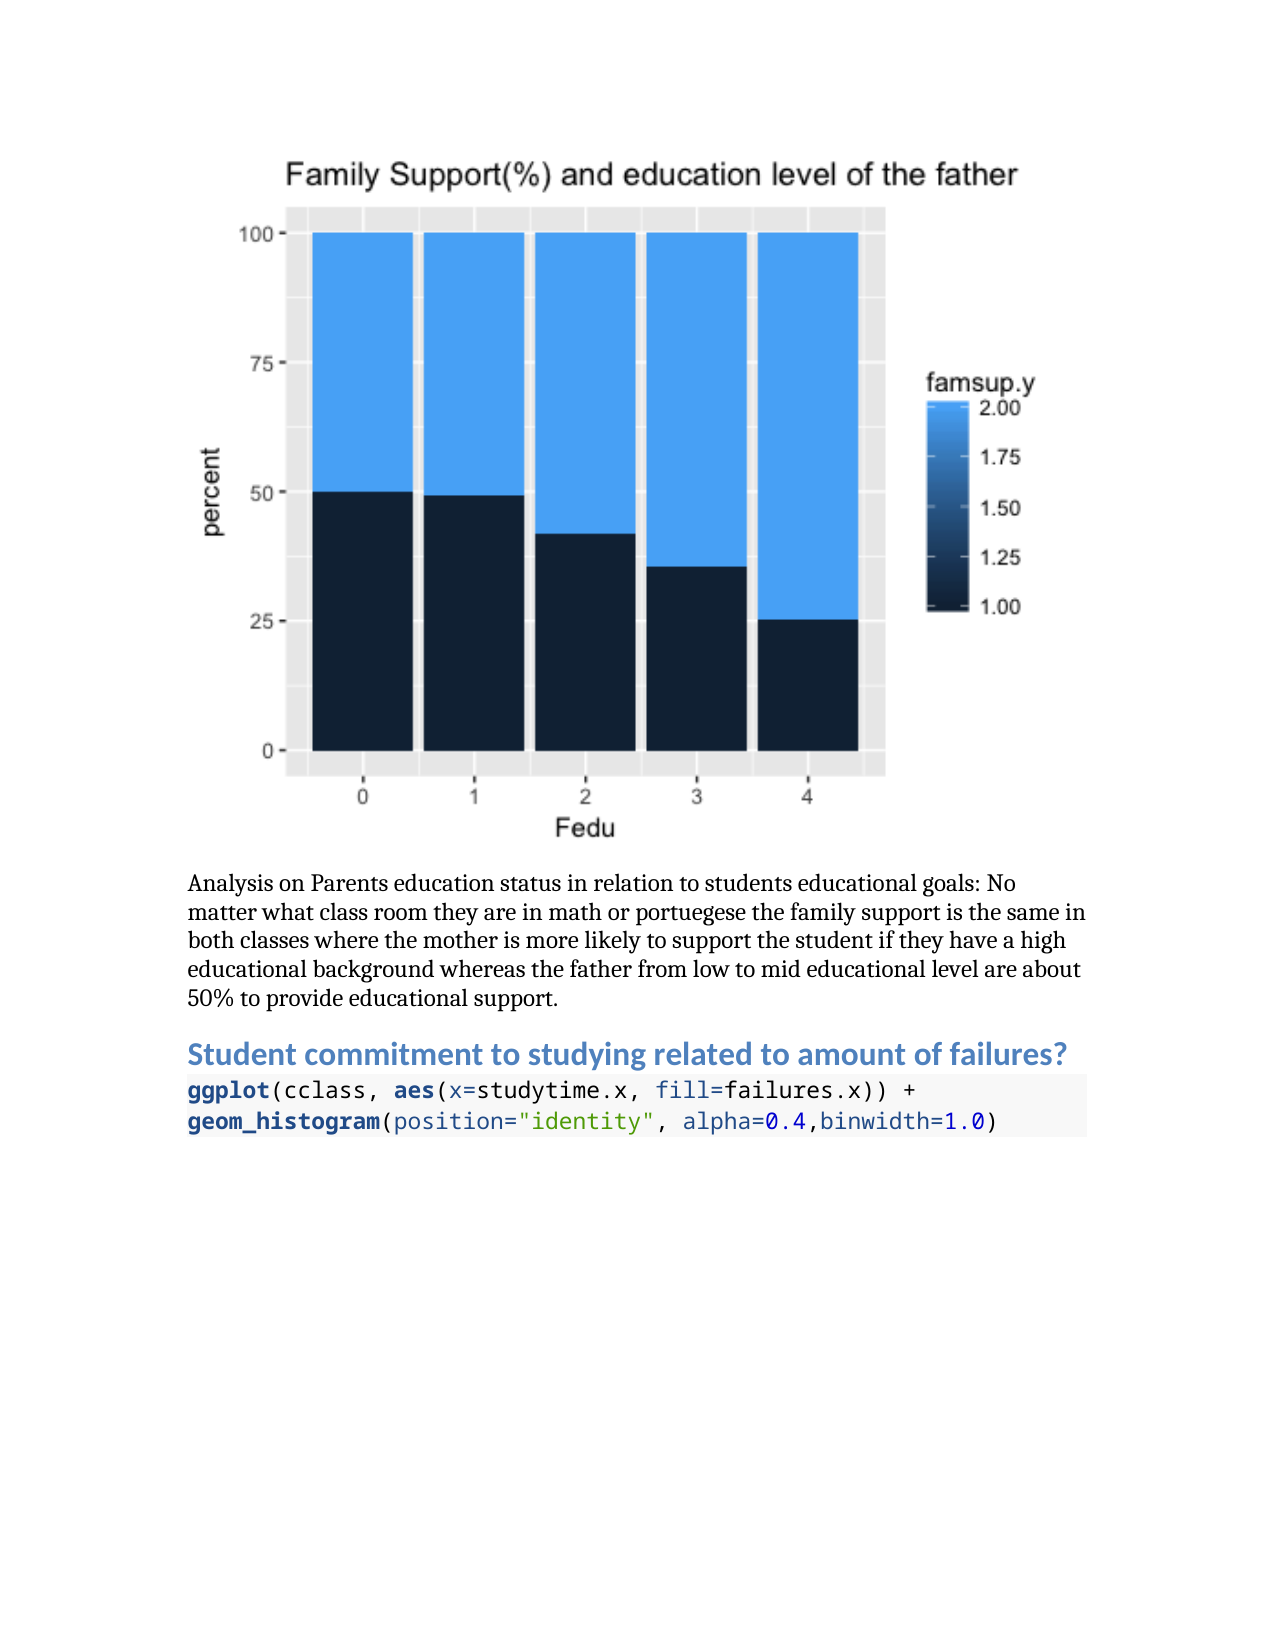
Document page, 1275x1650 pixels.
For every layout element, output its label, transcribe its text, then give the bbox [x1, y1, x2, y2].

subtitle Student commitment to studying related to amount of failures? [187, 1033, 1087, 1074]
text ggplot(cclass, aes(x=studytime.x, fill=failures.x)) + geom_histogram(position="identity", alpha=0.4,binwidth=1.0) [916, 1074, 1087, 1137]
text Analysis on Parents education status in relation to students educational goals: No matter what class room they are in math or portuegese the family support is the same in both classes where the mother is more likely to support the student if they have a high educational background whereas the father from low to mid educational level are about 50% to provide educational support. [187, 869, 1087, 1012]
picture [187, 150, 1063, 850]
